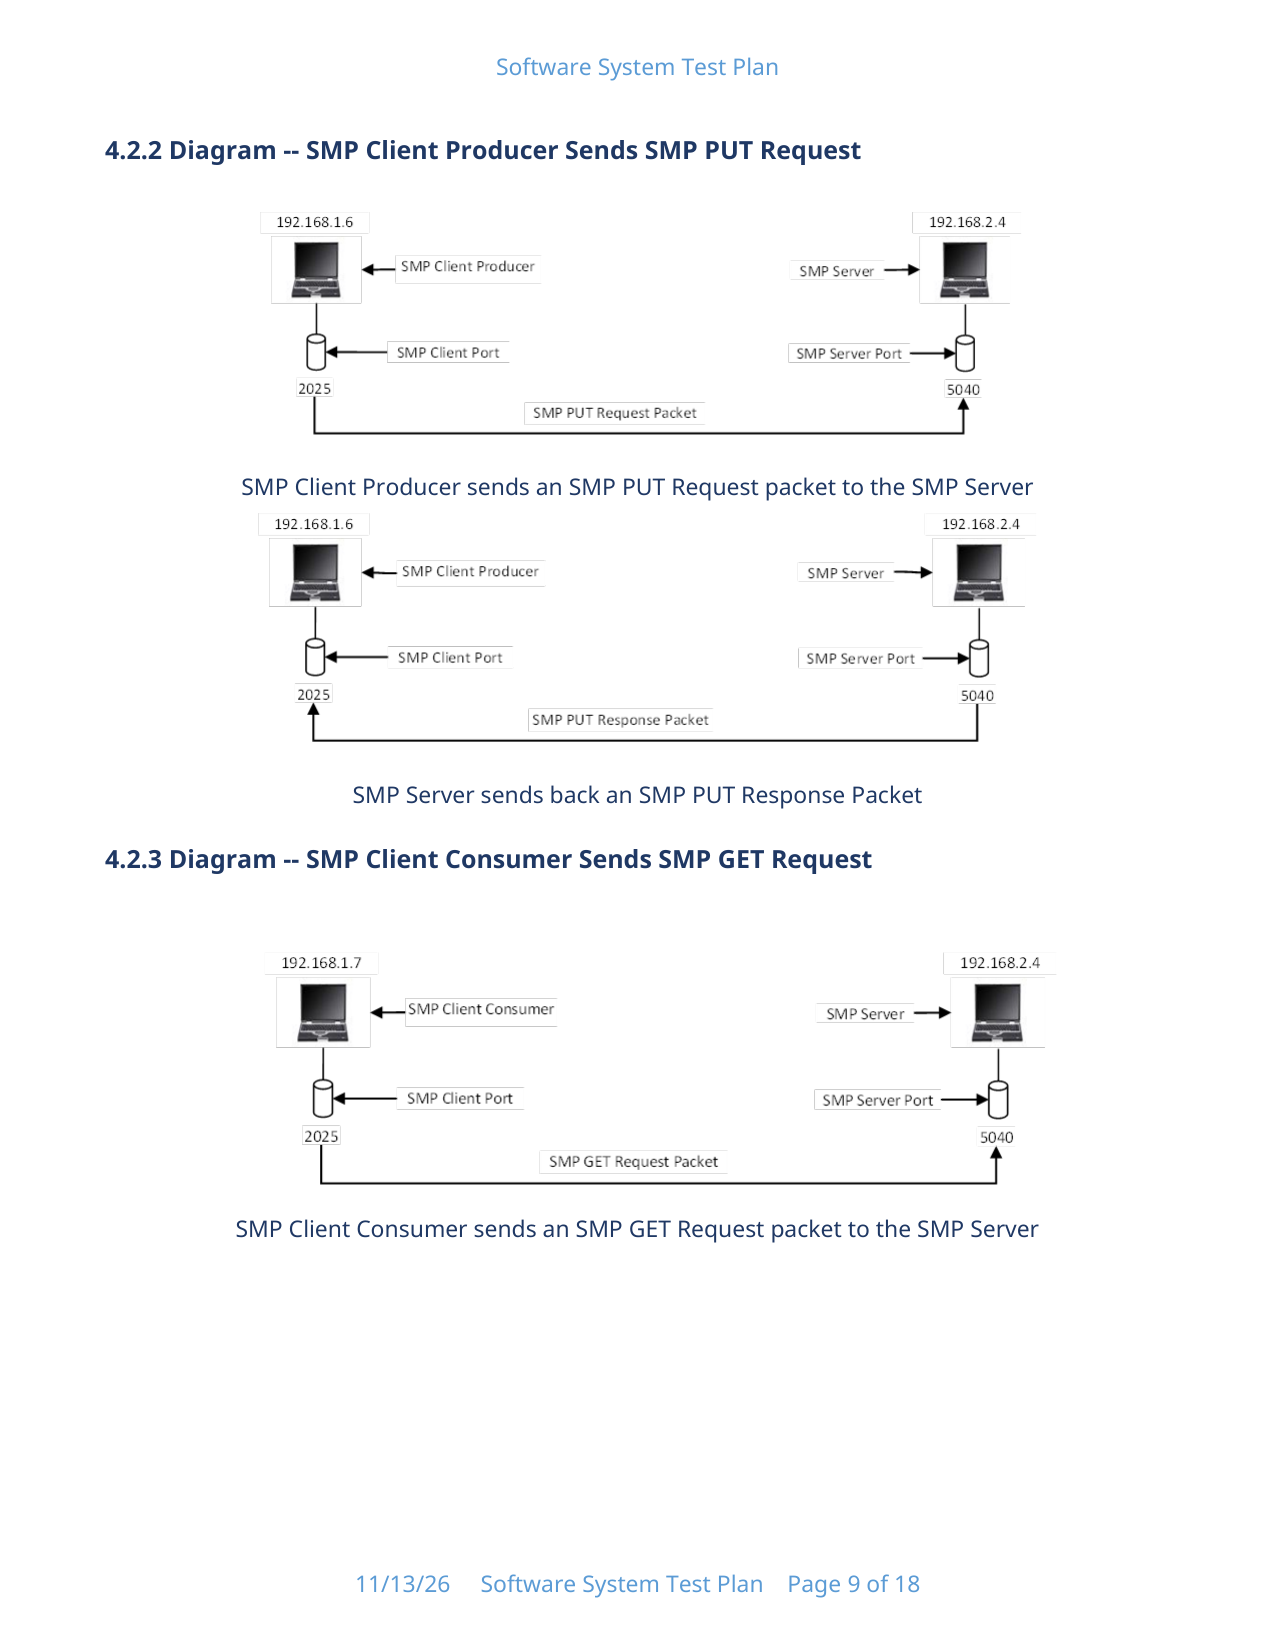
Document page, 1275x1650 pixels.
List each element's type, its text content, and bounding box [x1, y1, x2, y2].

subtitle Diagram -- SMP Client Producer Sends SMP PUT Request [105, 132, 1170, 167]
picture [150, 200, 1125, 471]
subtitle Diagram -- SMP Client Consumer Sends SMP GET Request [105, 841, 1170, 875]
picture [150, 501, 1125, 779]
text SMP Client Producer sends an SMP PUT Request packet to the SMP Server [105, 471, 1170, 502]
text SMP Client Consumer sends an SMP GET Request packet to the SMP Server [105, 1213, 1170, 1244]
picture [150, 940, 1125, 1213]
text SMP Server sends back an SMP PUT Response Packet [105, 779, 1170, 810]
